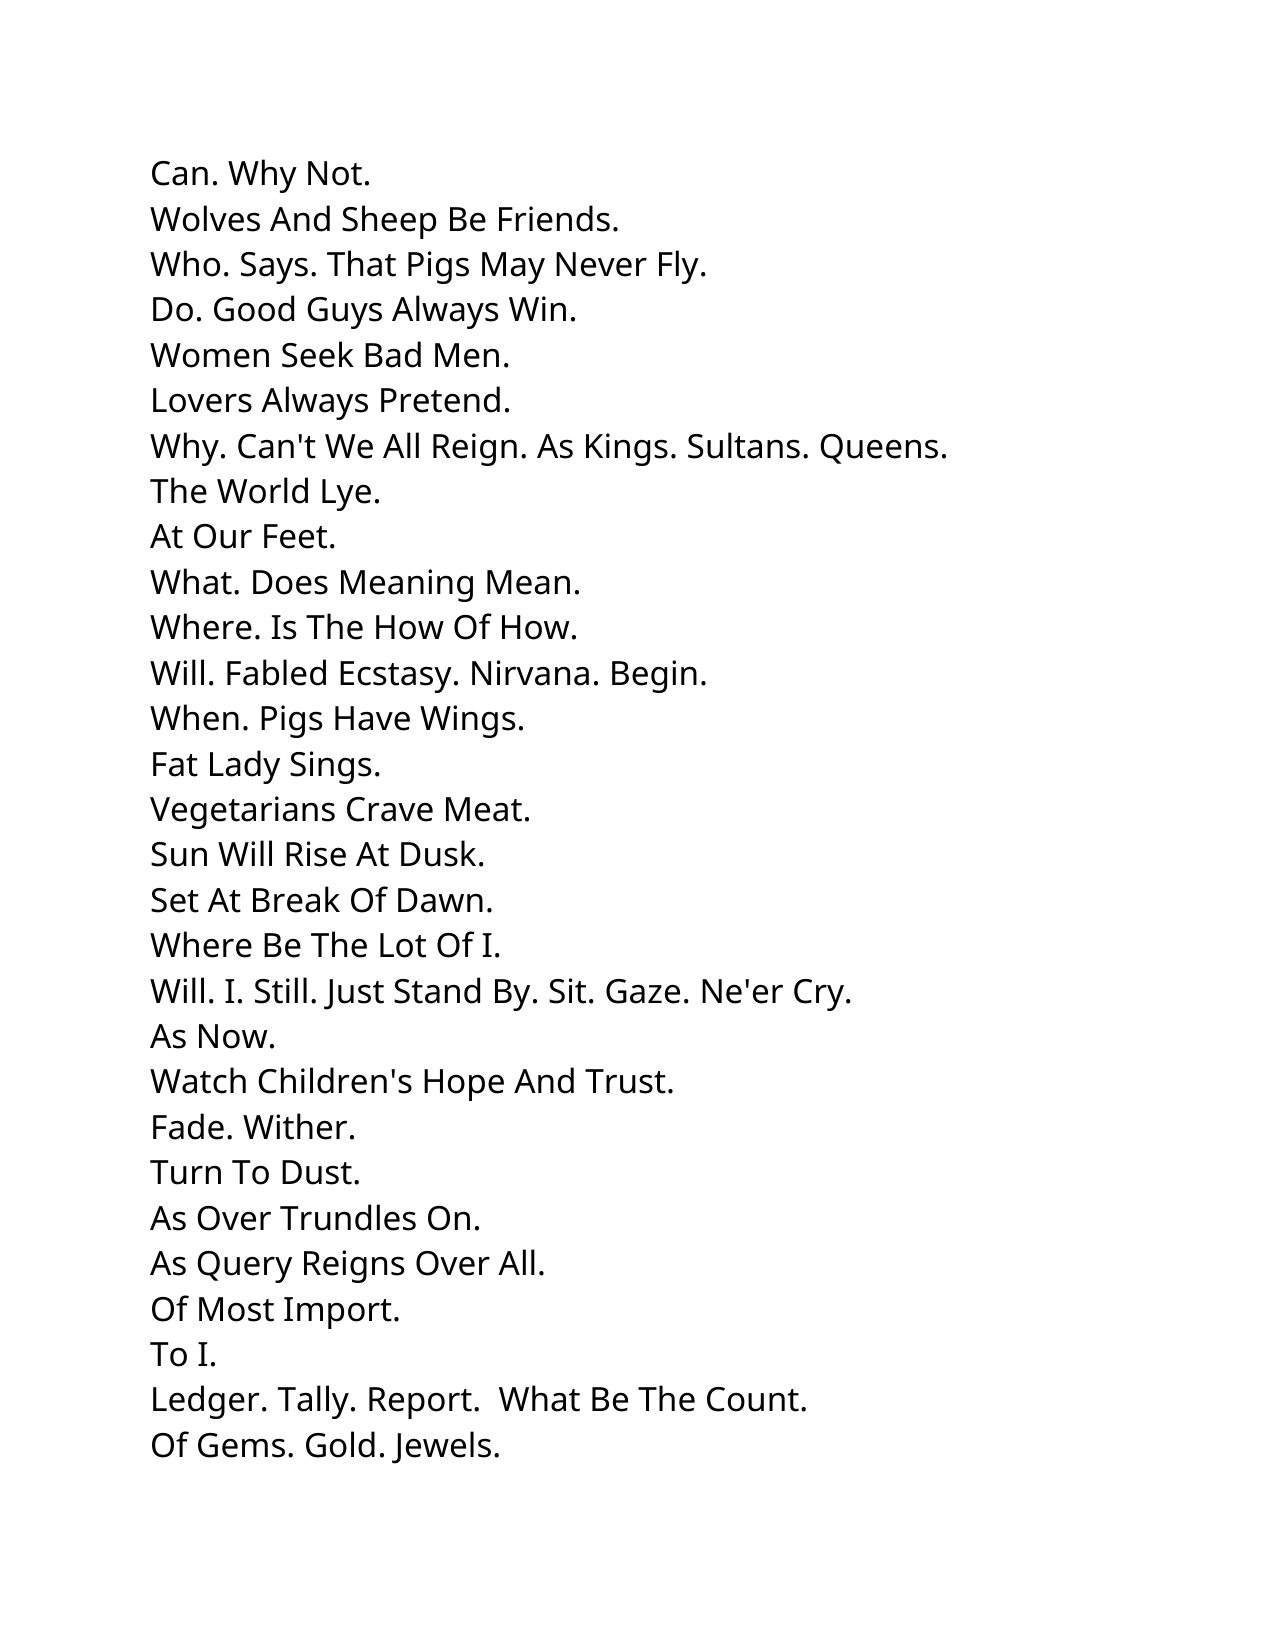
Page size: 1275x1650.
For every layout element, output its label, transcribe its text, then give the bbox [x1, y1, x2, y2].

text The World Lye. [150, 468, 1125, 513]
text At Our Feet. [150, 513, 1125, 559]
text As Now. [150, 1013, 1125, 1058]
text Will. Fabled Ecstasy. Nirvana. Begin. [150, 649, 1125, 695]
text Set At Break Of Dawn. [150, 877, 1125, 922]
text To I. [150, 1331, 1125, 1376]
text Fat Lady Sings. [150, 740, 1125, 786]
text Will. I. Still. Just Stand By. Sit. Gaze. Ne'er Cry. [150, 967, 1125, 1013]
text Do. Good Guys Always Win. [150, 286, 1125, 332]
text Fade. Wither. [150, 1104, 1125, 1149]
text What. Does Meaning Mean. [150, 559, 1125, 604]
text As Query Reigns Over All. [150, 1240, 1125, 1285]
text Can. Why Not. [150, 150, 1125, 195]
text Who. Says. That Pigs May Never Fly. [150, 241, 1125, 286]
text When. Pigs Have Wings. [150, 695, 1125, 740]
text Of Gems. Gold. Jewels. [150, 1422, 1125, 1467]
text Women Seek Bad Men. [150, 332, 1125, 377]
text Watch Children's Hope And Trust. [150, 1058, 1125, 1104]
text Vegetarians Crave Meat. [150, 786, 1125, 831]
text Why. Can't We All Reign. As Kings. Sultans. Queens. [150, 422, 1125, 468]
text Ledger. Tally. Report. What Be The Count. [150, 1376, 1125, 1422]
text Wolves And Sheep Be Friends. [150, 195, 1125, 241]
text Turn To Dust. [150, 1149, 1125, 1194]
text Of Most Import. [150, 1285, 1125, 1331]
text Where Be The Lot Of I. [150, 922, 1125, 967]
text Sun Will Rise At Dusk. [150, 831, 1125, 877]
text Lovers Always Pretend. [150, 377, 1125, 422]
text Where. Is The How Of How. [150, 604, 1125, 649]
text As Over Trundles On. [150, 1194, 1125, 1240]
